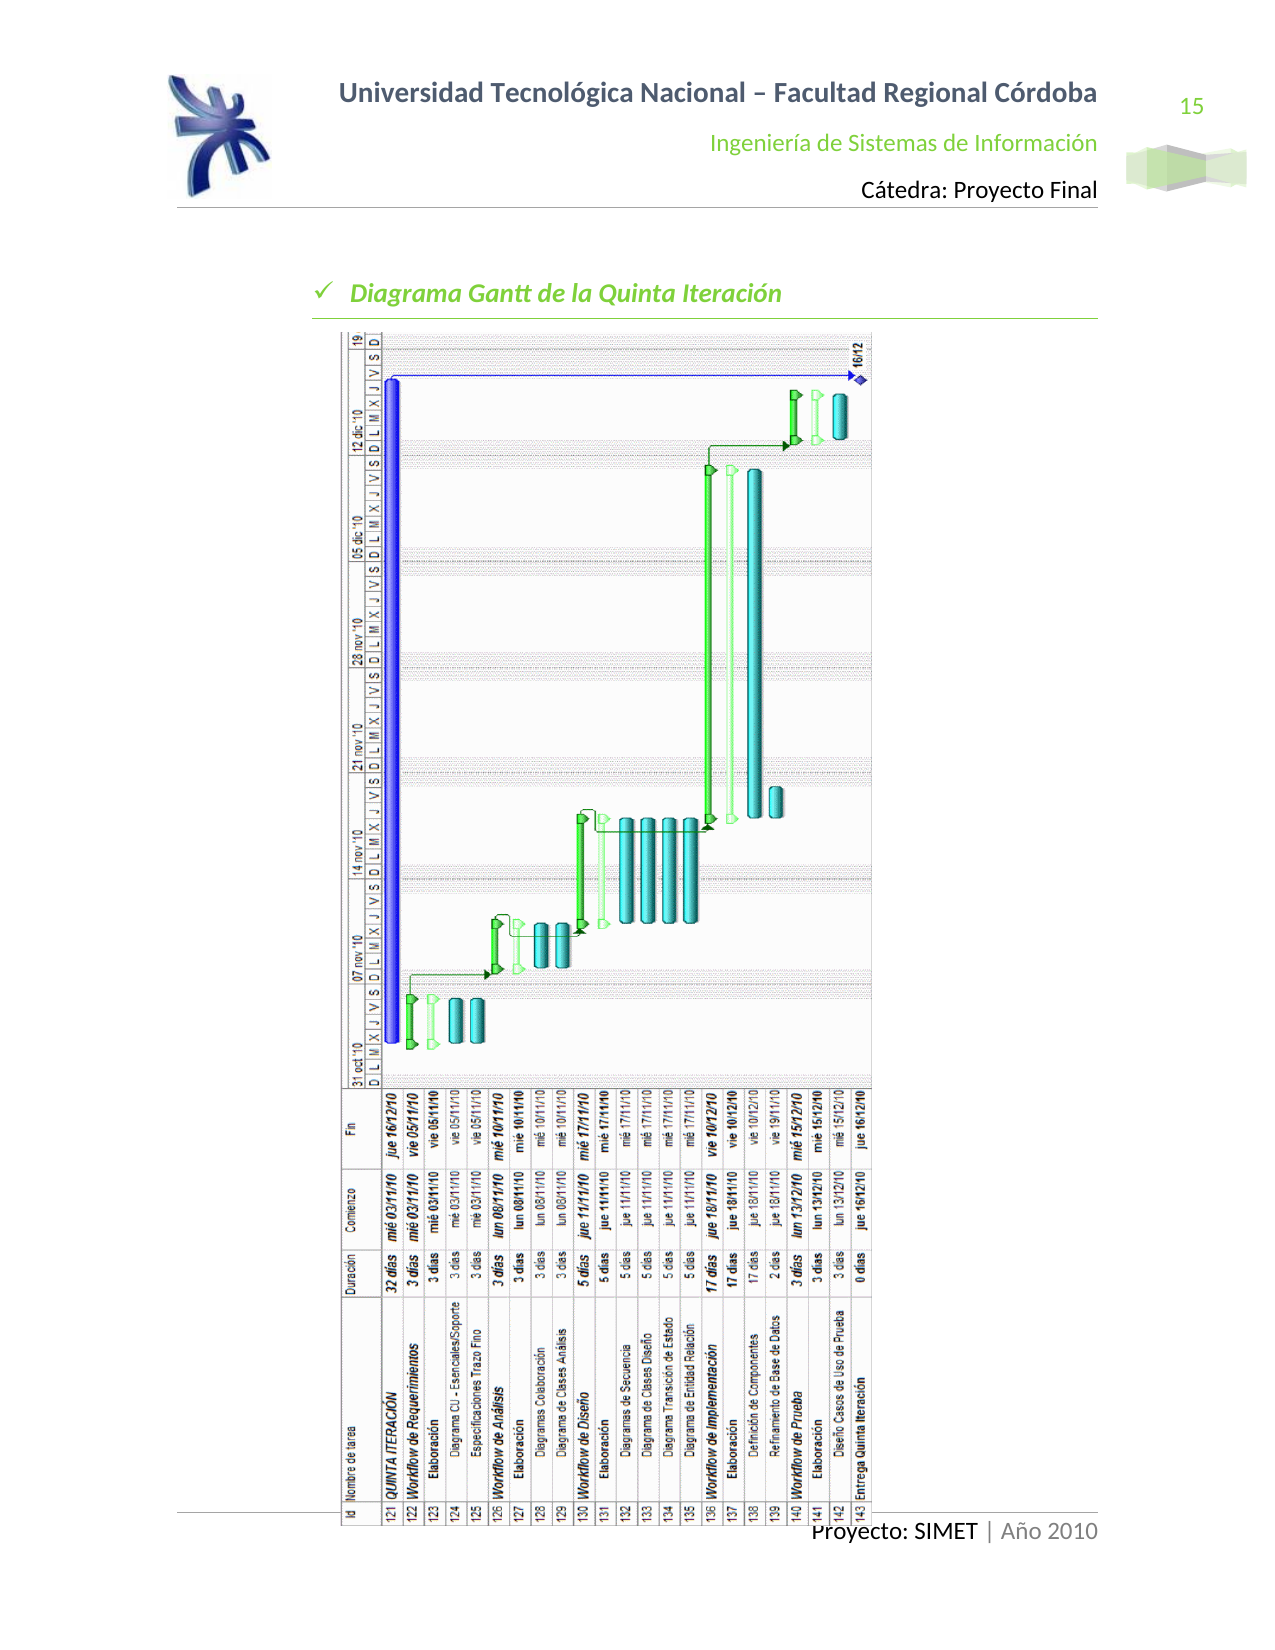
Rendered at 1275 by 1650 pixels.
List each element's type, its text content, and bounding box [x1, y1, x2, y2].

text Diagrama Gantt de la Quinta Iteración [312, 277, 1098, 318]
picture [341, 333, 872, 1525]
picture [167, 74, 272, 199]
